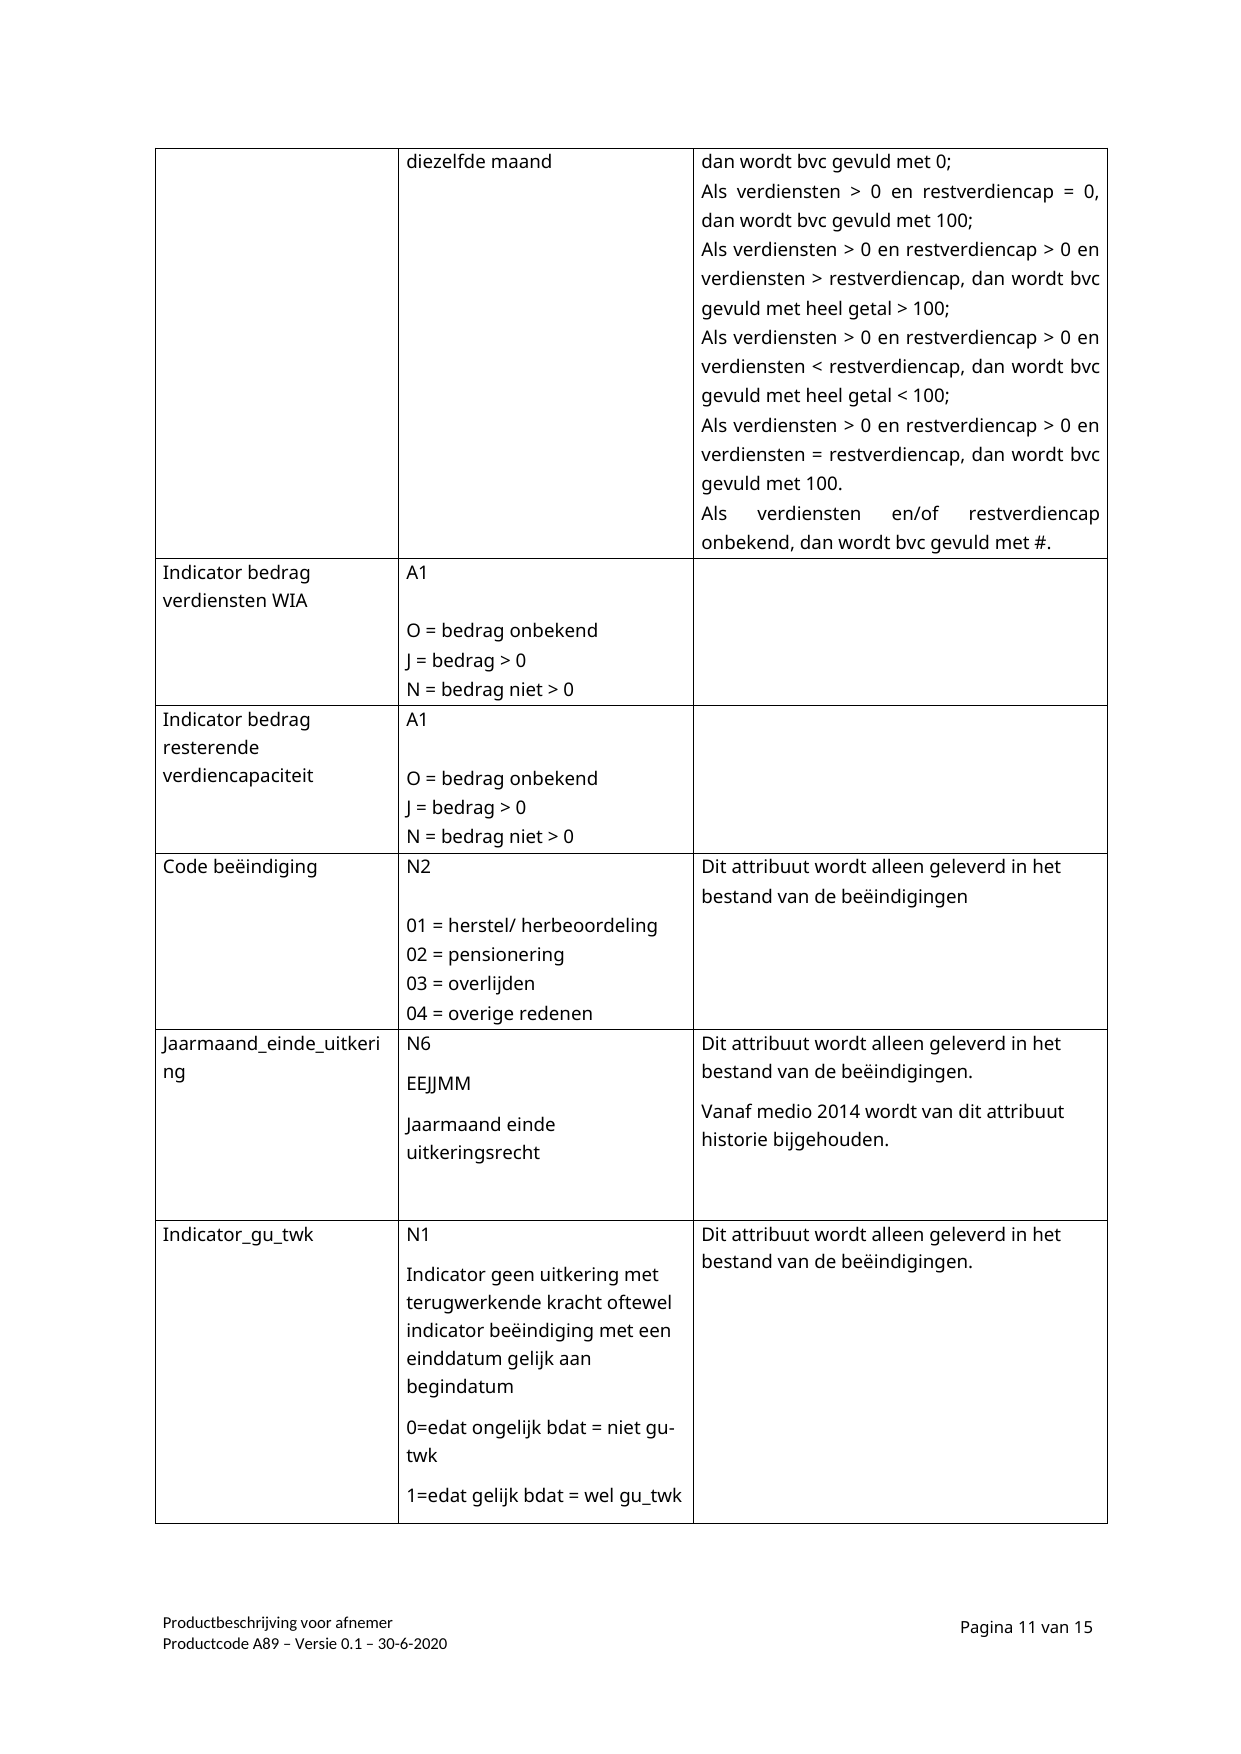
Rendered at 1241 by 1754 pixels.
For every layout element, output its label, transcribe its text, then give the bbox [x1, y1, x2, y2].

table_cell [694, 149, 1107, 558]
table_cell A1 O = bedrag onbekend J = bedrag > 0 N = bedrag niet > 0 [399, 559, 693, 705]
table_cell Indicator bedrag verdiensten WIA [156, 559, 398, 705]
table_cell Code beëindiging [156, 854, 398, 1029]
table_cell Dit attribuut wordt alleen geleverd in het bestand van de beëindigingen. [694, 1221, 1107, 1523]
table_cell Indicator_gu_twk [156, 1221, 398, 1523]
table_cell Dit attribuut wordt alleen geleverd in het bestand van de beëindigingen. Vanaf medio 2014 wordt van dit attribuut historie bijgehouden. [694, 1030, 1107, 1220]
table_cell Jaarmaand_einde_uitkering [156, 1030, 398, 1220]
table_cell [694, 559, 1107, 705]
table_cell Dit attribuut wordt alleen geleverd in het bestand van de beëindigingen [694, 854, 1107, 1029]
table_cell N2 01 = herstel/ herbeoordeling 02 = pensionering 03 = overlijden 04 = overige redenen [399, 854, 693, 1029]
table_cell A1 O = bedrag onbekend J = bedrag > 0 N = bedrag niet > 0 [399, 706, 693, 853]
table_cell N6 EEJJMM Jaarmaand einde uitkeringsrecht [399, 1030, 693, 1220]
table_cell N1 Indicator geen uitkering met terugwerkende kracht oftewel indicator beëindiging met een einddatum gelijk aan begindatum 0=edat ongelijk bdat = niet gu-twk 1=edat gelijk bdat = wel gu_twk [399, 1221, 693, 1523]
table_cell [156, 149, 398, 558]
table_cell [694, 706, 1107, 853]
table_cell Indicator bedrag resterende verdiencapaciteit [156, 706, 398, 853]
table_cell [399, 149, 693, 558]
